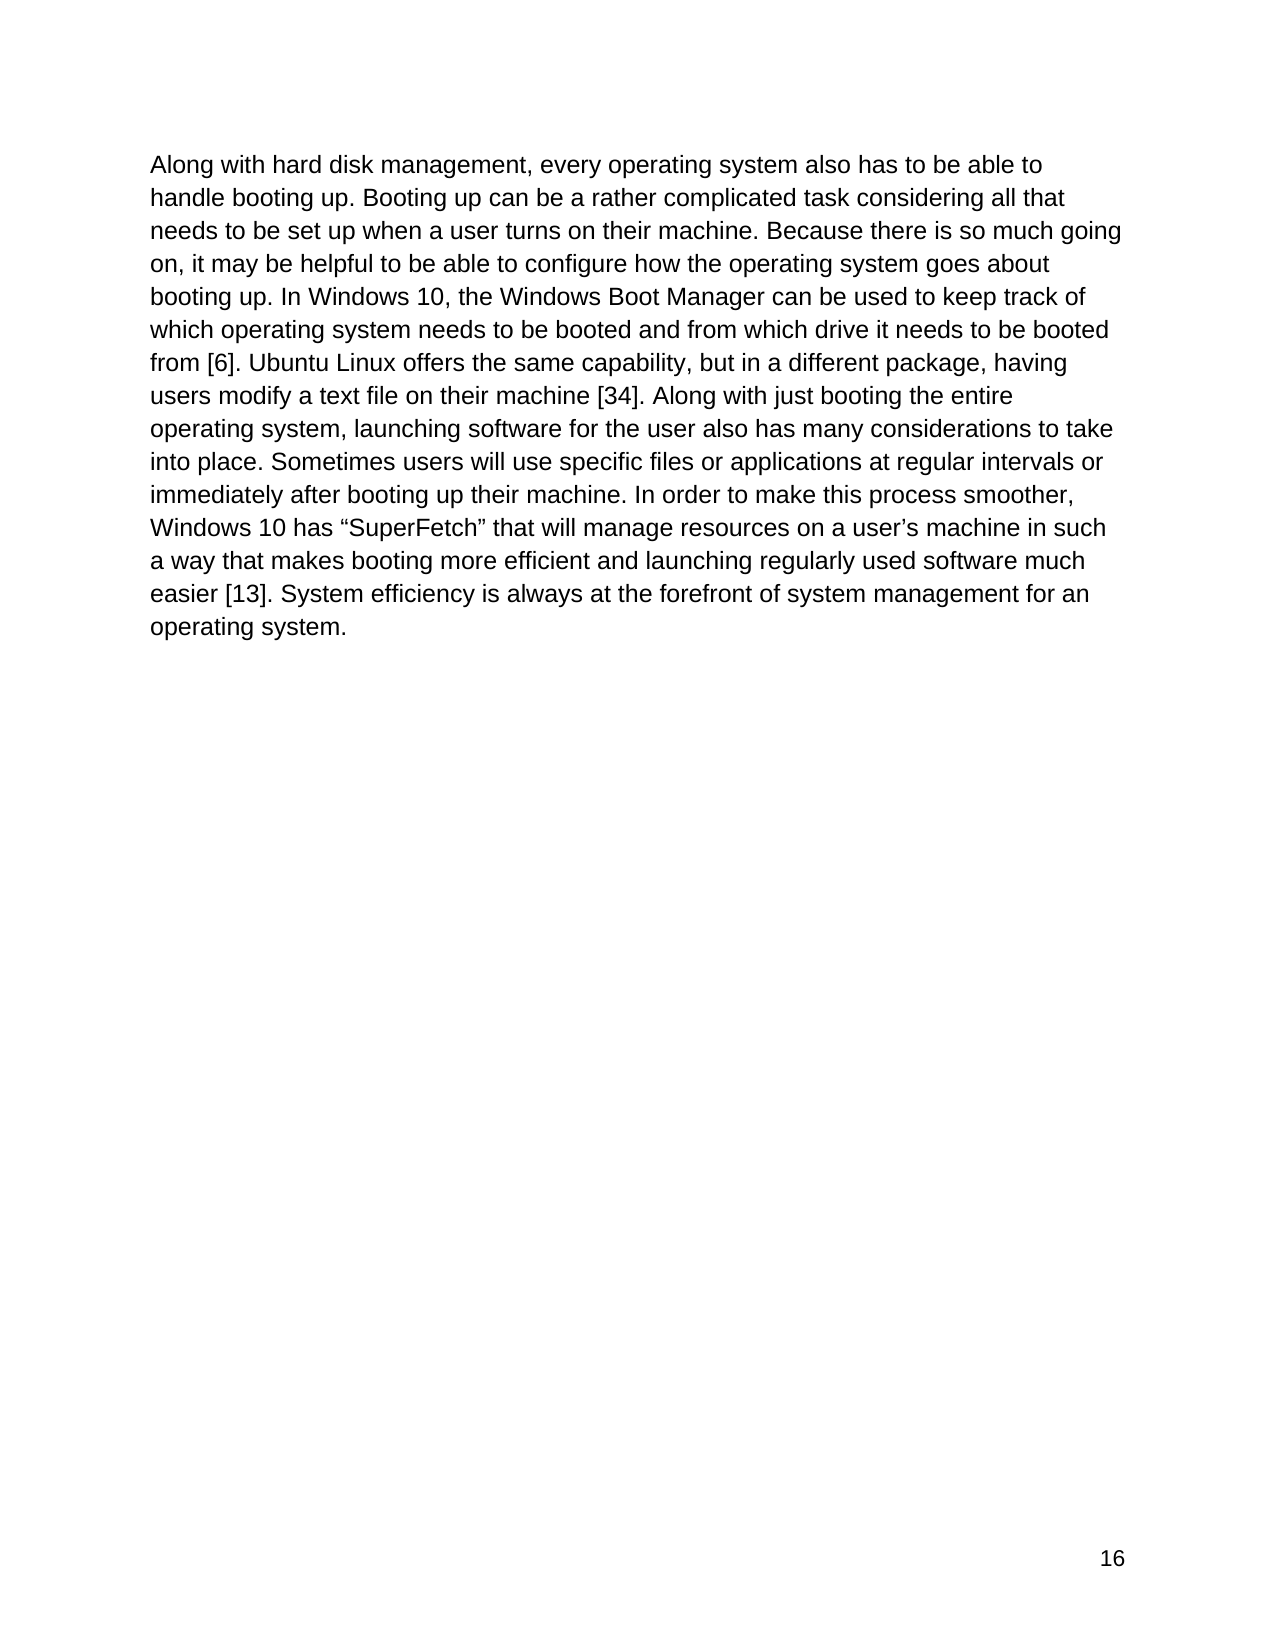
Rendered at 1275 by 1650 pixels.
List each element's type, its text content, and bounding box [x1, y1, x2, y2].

text Along with hard disk management, every operating system also has to be able to handle booting up. Booting up can be a rather complicated task considering all that needs to be set up when a user turns on their machine. Because there is so much going on, it may be helpful to be able to configure how the operating system goes about booting up. In Windows 10, the Windows Boot Manager can be used to keep track of which operating system needs to be booted and from which drive it needs to be booted from [6]. Ubuntu Linux offers the same capability, but in a different package, having users modify a text file on their machine [34]. Along with just booting the entire operating system, launching software for the user also has many considerations to take into place. Sometimes users will use specific files or applications at regular intervals or immediately after booting up their machine. In order to make this process smoother, Windows 10 has “SuperFetch” that will manage resources on a user’s machine in such a way that makes booting more efficient and launching regularly used software much easier [13]. System efficiency is always at the forefront of system management for an operating system. [150, 150, 1125, 641]
